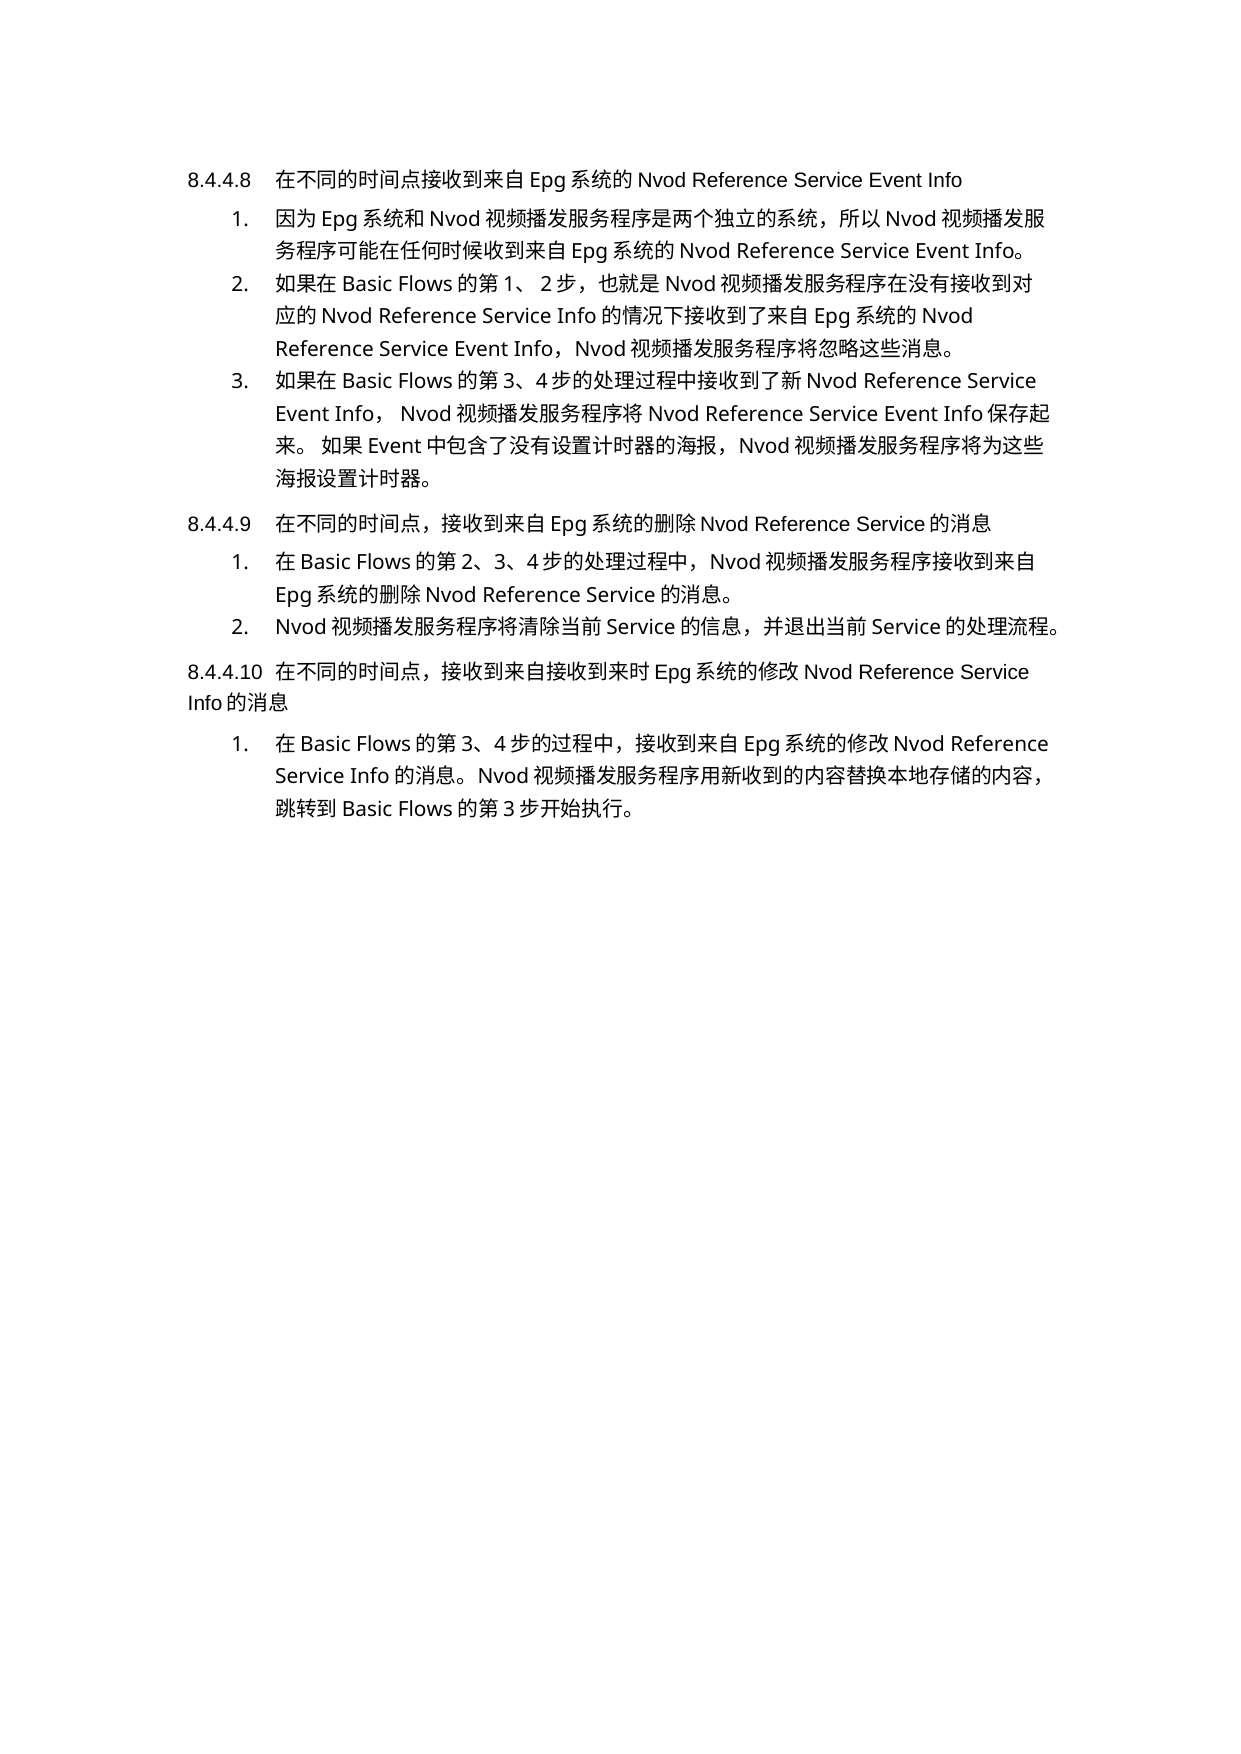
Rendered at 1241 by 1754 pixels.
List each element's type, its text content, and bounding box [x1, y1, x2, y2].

list 如果在Basic Flows的第3、4步的处理过程中接收到了新Nvod Reference Service Event Info， Nvod视频播发服务程序将Nvod Reference Service Event Info保存起来。 如果Event中包含了没有设置计时器的海报，Nvod视频播发服务程序将为这些海报设置计时器。 [231, 363, 1053, 493]
subtitle 在不同的时间点，接收到来自接收到来时Epg系统的修改Nvod Reference Service Info的消息 [187, 654, 1053, 719]
list Nvod视频播发服务程序将清除当前Service的信息，并退出当前Service的处理流程。 [231, 609, 1053, 642]
list 因为Epg系统和Nvod视频播发服务程序是两个独立的系统，所以Nvod视频播发服务程序可能在任何时候收到来自Epg系统的Nvod Reference Service Event Info。 [231, 201, 1053, 266]
list 在Basic Flows的第3、4步的过程中，接收到来自Epg系统的修改Nvod Reference Service Info的消息。Nvod视频播发服务程序用新收到的内容替换本地存储的内容，跳转到Basic Flows的第3步开始执行。 [231, 726, 1053, 823]
subtitle 在不同的时间点，接收到来自Epg系统的删除Nvod Reference Service的消息 [187, 506, 1053, 538]
list 在Basic Flows的第2、3、4步的处理过程中，Nvod视频播发服务程序接收到来自Epg系统的删除Nvod Reference Service的消息。 [231, 544, 1053, 609]
list 如果在Basic Flows的第1、 2步，也就是Nvod视频播发服务程序在没有接收到对应的Nvod Reference Service Info的情况下接收到了来自Epg系统的Nvod Reference Service Event Info，Nvod视频播发服务程序将忽略这些消息。 [231, 266, 1053, 363]
subtitle 在不同的时间点接收到来自Epg系统的Nvod Reference Service Event Info [187, 162, 1053, 194]
